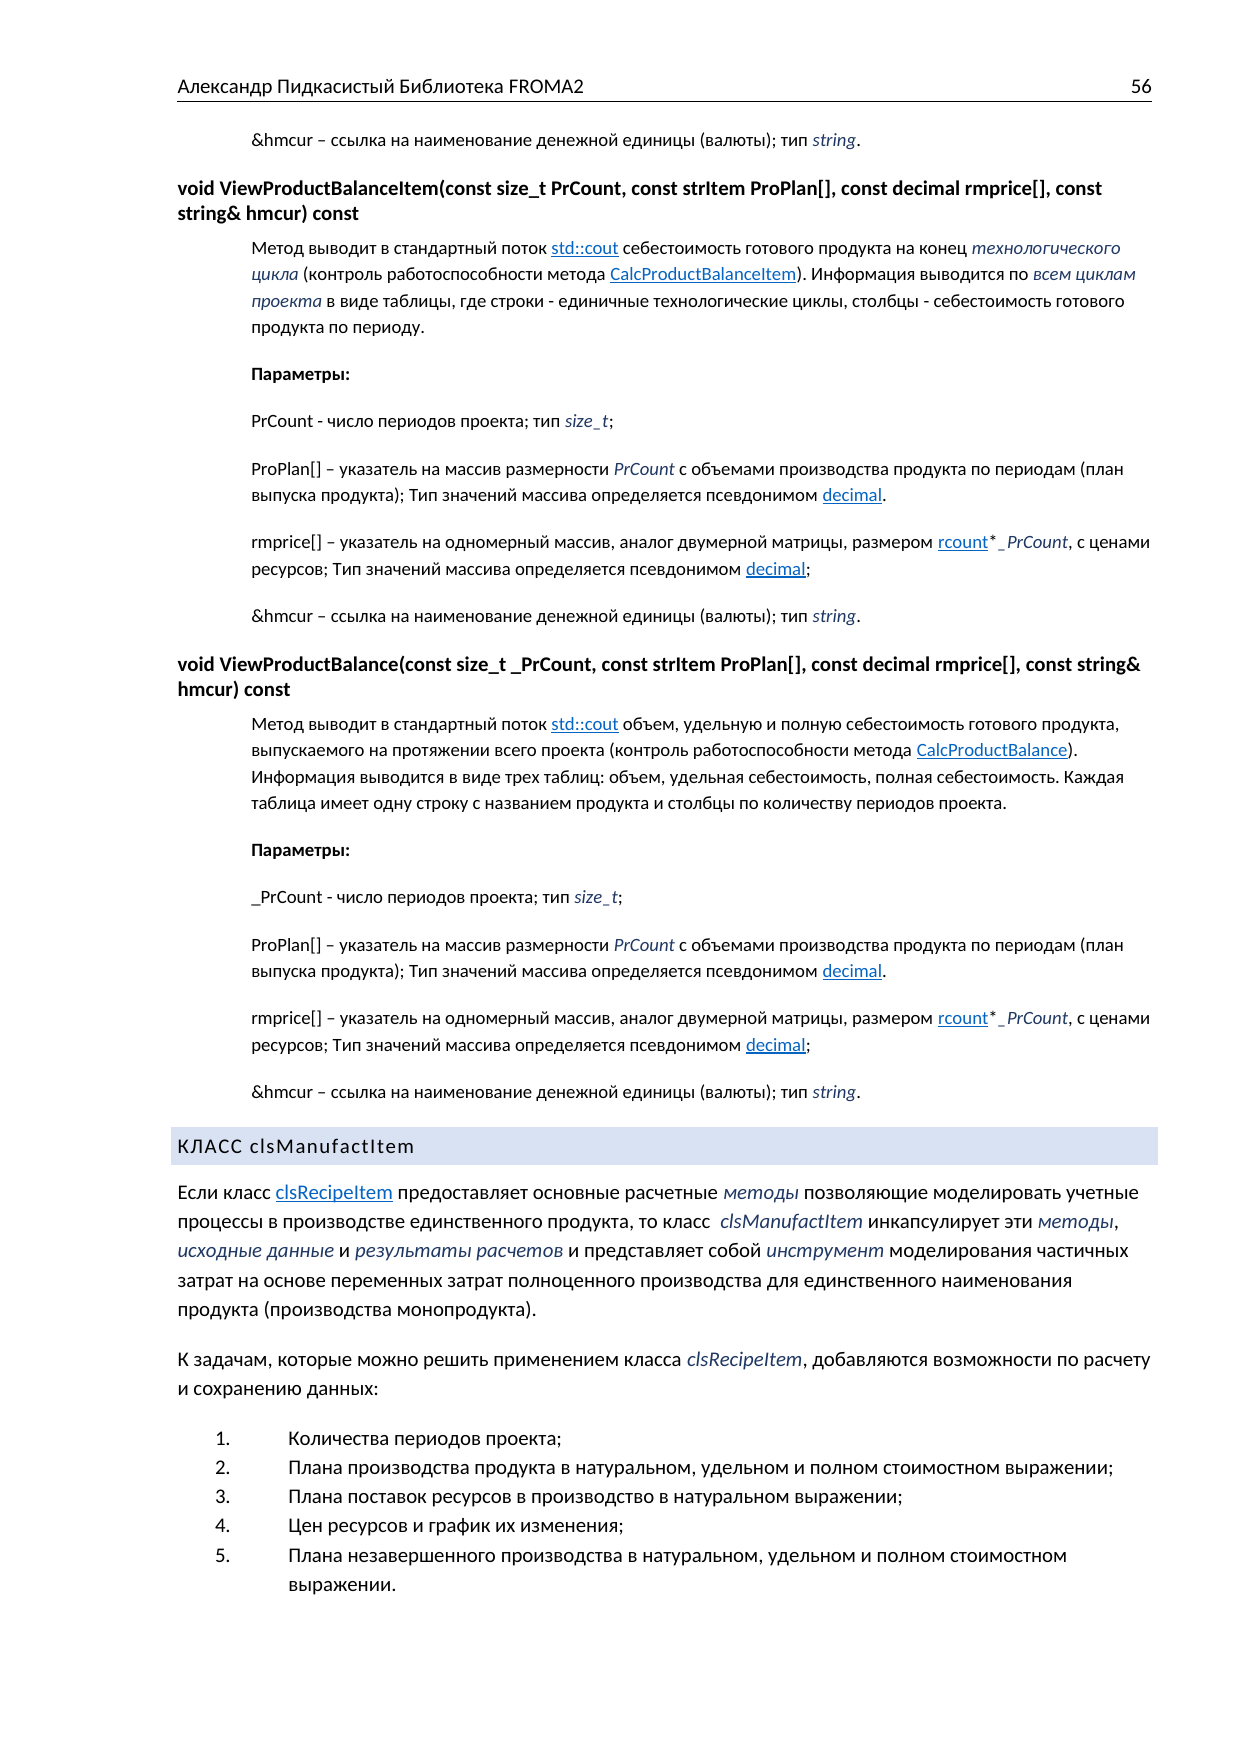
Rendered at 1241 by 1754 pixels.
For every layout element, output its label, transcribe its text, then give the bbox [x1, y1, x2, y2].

text &hmcur – ссылка на наименование денежной единицы (валюты); тип string. [251, 128, 1152, 151]
list Цен ресурсов и график их изменения; [215, 1513, 1152, 1538]
list Количества периодов проекта; [215, 1425, 1152, 1451]
text rmprice[] – указатель на одномерный массив, аналог двумерной матрицы, размером rcount*_PrCount, с ценами ресурсов; Тип значений массива определяется псевдонимом decimal; [251, 530, 1152, 579]
text void ViewProductBalance(const size_t _PrCount, const strItem ProPlan[], const decimal rmprice[], const string& hmcur) const [177, 651, 1152, 702]
subtitle Класс clsManufactItem [177, 1134, 1152, 1159]
list Плана производства продукта в натуральном, удельном и полном стоимостном выражении; [215, 1454, 1152, 1480]
list Плана незавершенного производства в натуральном, удельном и полном стоимостном выражении. [215, 1542, 1152, 1596]
text Если класс clsRecipeItem предоставляет основные расчетные методы позволяющие моделировать учетные процессы в производстве единственного продукта, то класс clsManufactItem инкапсулирует эти методы, исходные данные и результаты расчетов и представляет собой инструмент моделирования частичных затрат на основе переменных затрат полноценного производства для единственного наименования продукта (производства монопродукта). [177, 1179, 1152, 1321]
text _PrCount - число периодов проекта; тип size_t; [251, 886, 1152, 909]
text &hmcur – ссылка на наименование денежной единицы (валюты); тип string. [251, 604, 1152, 627]
text rmprice[] – указатель на одномерный массив, аналог двумерной матрицы, размером rcount*_PrCount, с ценами ресурсов; Тип значений массива определяется псевдонимом decimal; [251, 1006, 1152, 1056]
text &hmcur – ссылка на наименование денежной единицы (валюты); тип string. [251, 1080, 1152, 1103]
text Параметры: [251, 362, 1152, 385]
text Метод выводит в стандартный поток std::cout объем, удельную и полную себестоимость готового продукта, выпускаемого на протяжении всего проекта (контроль работоспособности метода CalcProductBalance). Информация выводится в виде трех таблиц: объем, удельная себестоимость, полная себестоимость. Каждая таблица имеет одну строку с названием продукта и столбцы по количеству периодов проекта. [251, 712, 1152, 814]
text К задачам, которые можно решить применением класса clsRecipeItem, добавляются возможности по расчету и сохранению данных: [177, 1346, 1152, 1401]
text void ViewProductBalanceItem(const size_t PrCount, const strItem ProPlan[], const decimal rmprice[], const string& hmcur) const [177, 175, 1152, 226]
text Параметры: [251, 838, 1152, 861]
text Метод выводит в стандартный поток std::cout себестоимость готового продукта на конец технологического цикла (контроль работоспособности метода CalcProductBalanceItem). Информация выводится по всем циклам проекта в виде таблицы, где строки - единичные технологические циклы, столбцы - себестоимость готового продукта по периоду. [251, 236, 1152, 338]
text PrCount - число периодов проекта; тип size_t; [251, 409, 1152, 432]
list Плана поставок ресурсов в производство в натуральном выражении; [215, 1483, 1152, 1509]
